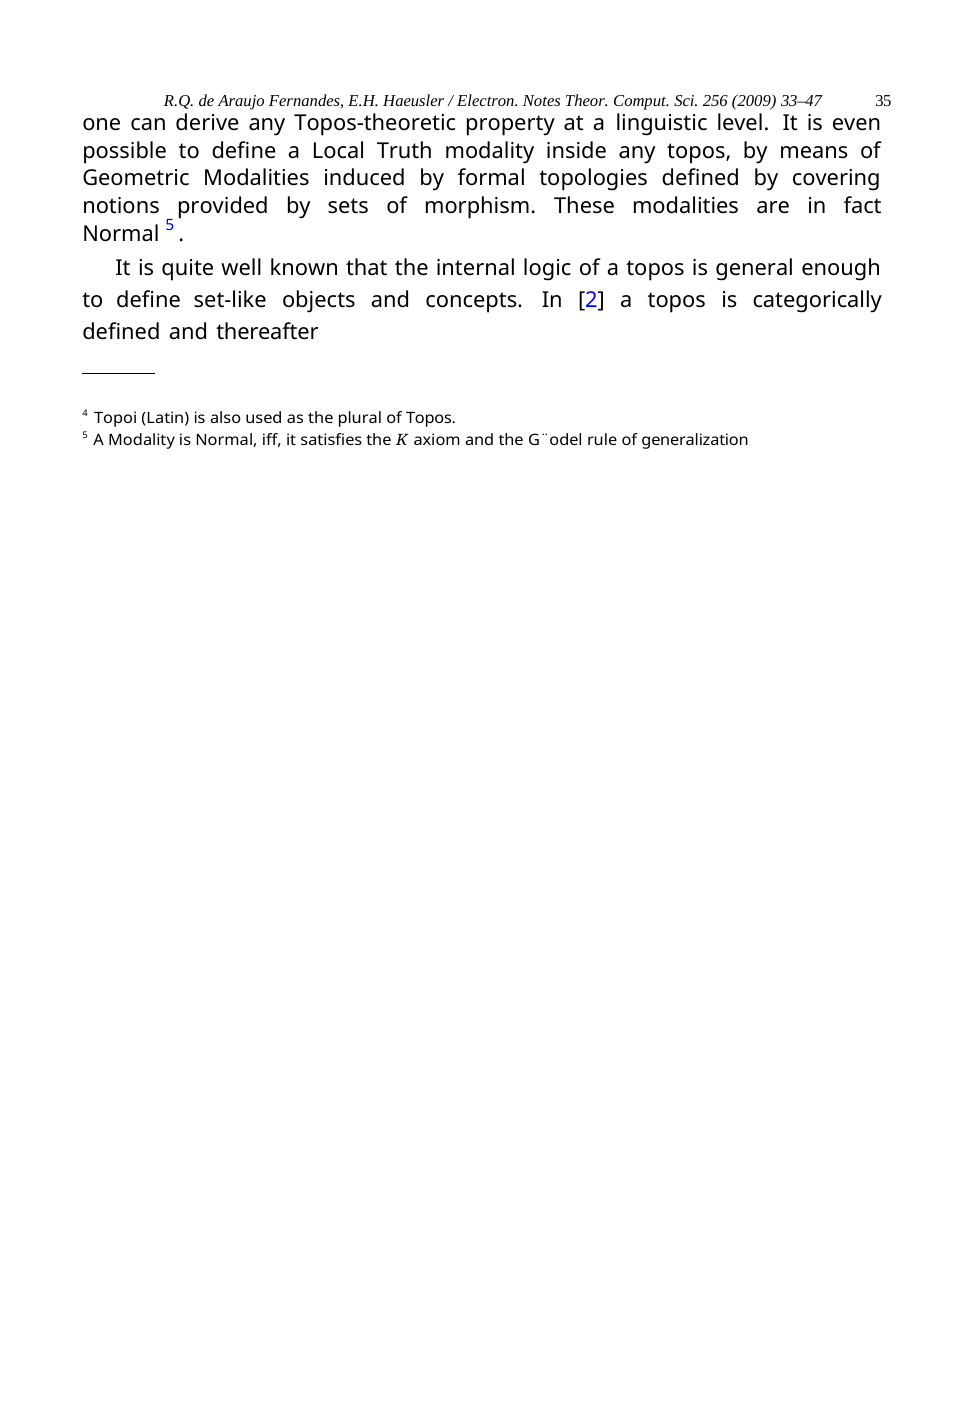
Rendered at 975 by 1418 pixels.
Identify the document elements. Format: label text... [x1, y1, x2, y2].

text 5 A Modality is Normal, iff, it satisfies the K axiom and the G¨odel rule of generalization [82, 428, 904, 450]
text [82, 108, 881, 247]
text 4 Topoi (Latin) is also used as the plural of Topos. [82, 406, 904, 428]
text It is quite well known that the internal logic of a topos is general enough to define set-like objects and concepts. In [2] a topos is categorically defined and thereafter [82, 252, 882, 346]
